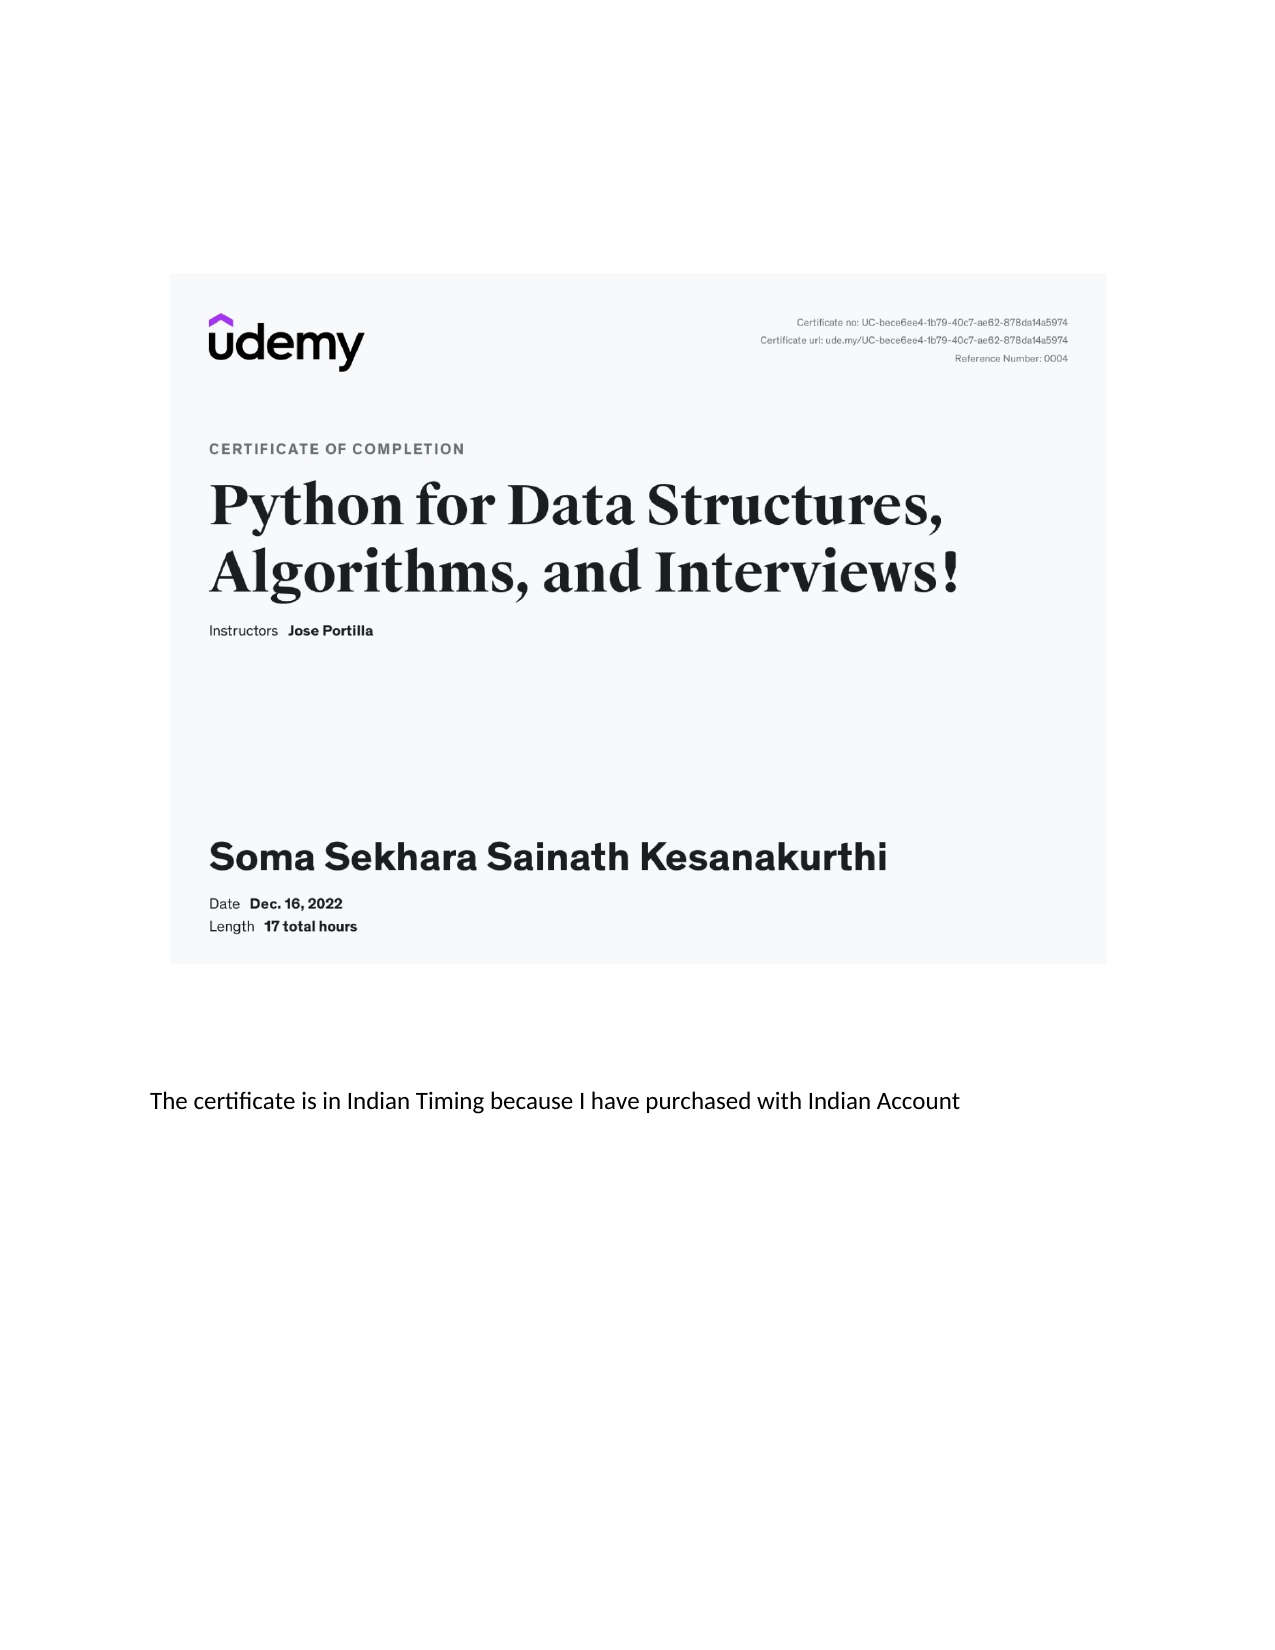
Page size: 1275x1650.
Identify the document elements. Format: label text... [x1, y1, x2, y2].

text The certificate is in Indian Timing because I have purchased with Indian Account [150, 1085, 1125, 1115]
picture [150, 255, 1125, 981]
